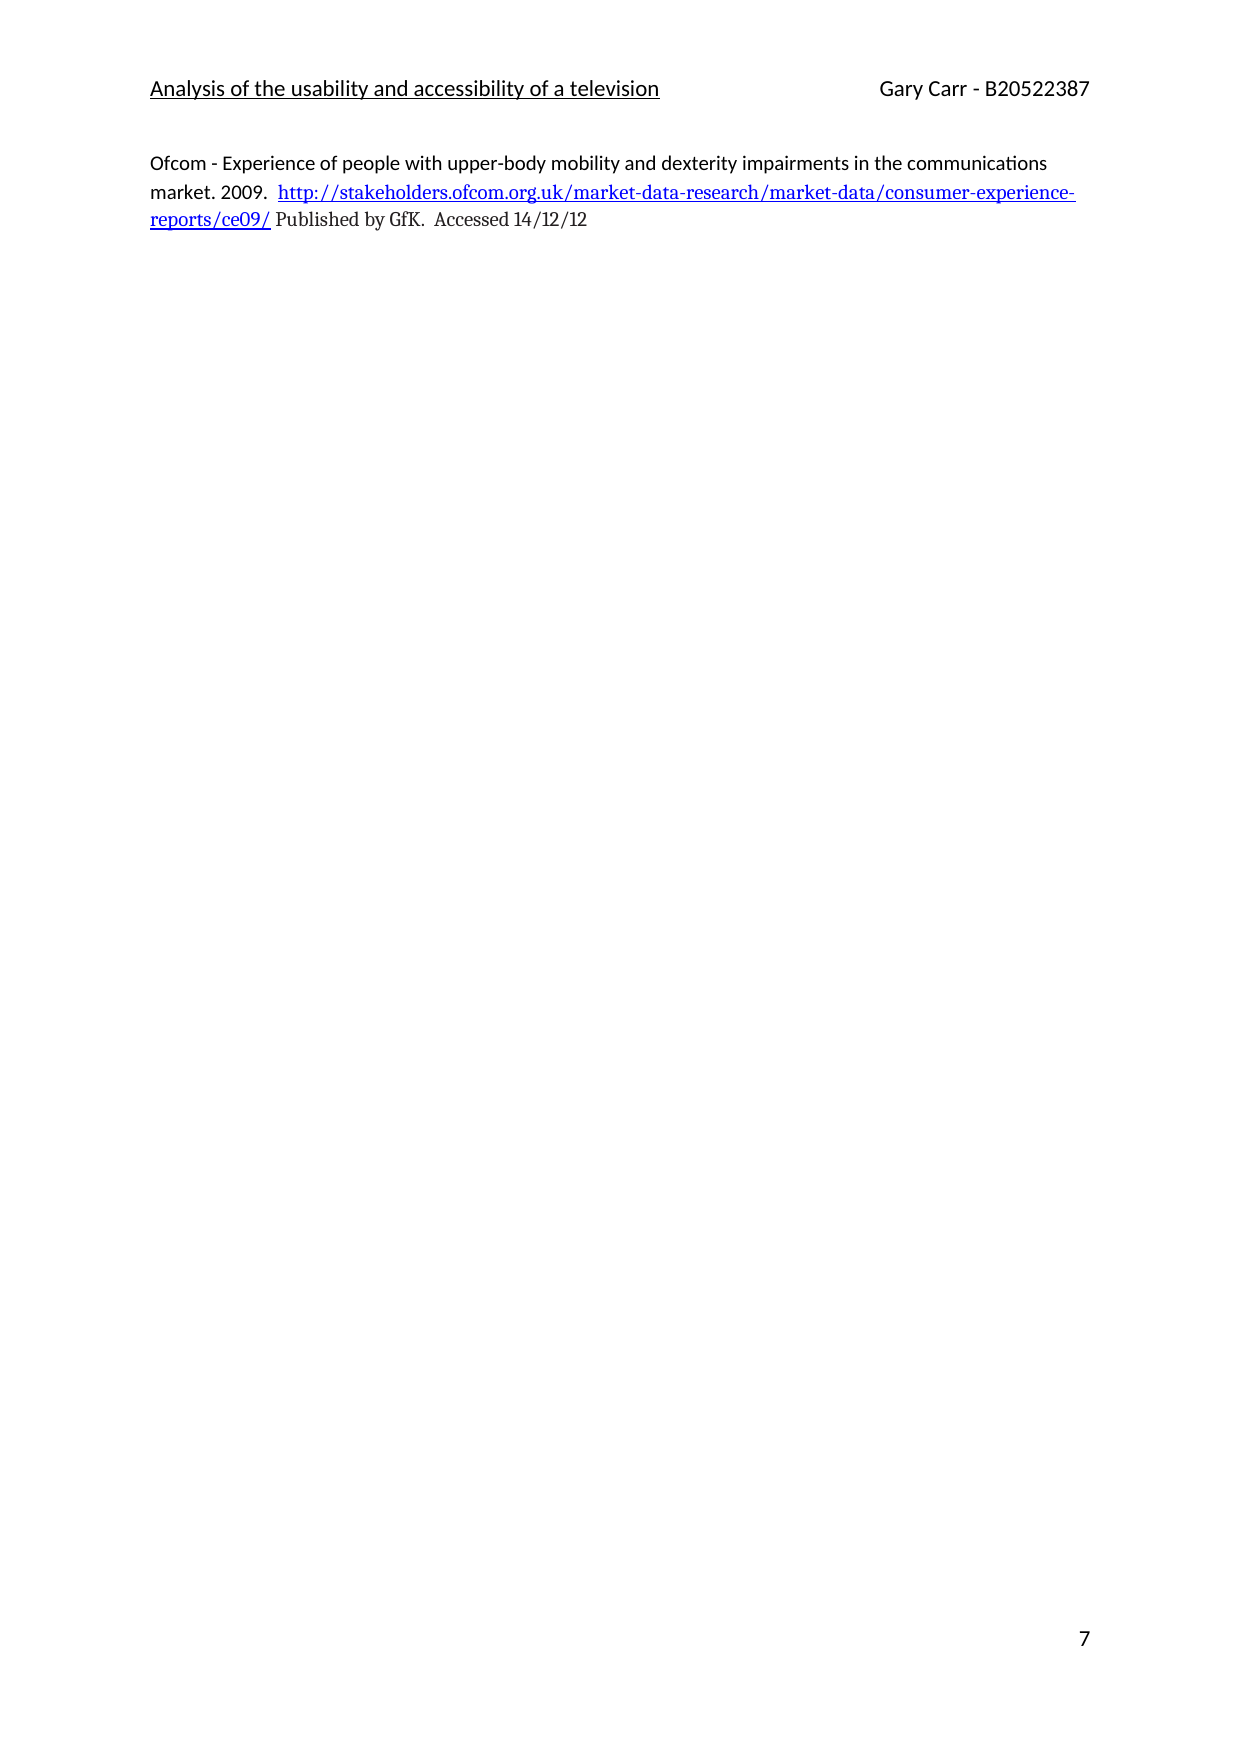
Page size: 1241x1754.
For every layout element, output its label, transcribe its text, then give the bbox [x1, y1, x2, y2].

text Ofcom - Experience of people with upper-body mobility and dexterity impairments in the communications market. 2009. http://stakeholders.ofcom.org.uk/market-data-research/market-data/consumer-experience-reports/ce09/ Published by GfK. Accessed 14/12/12 [150, 150, 1090, 232]
